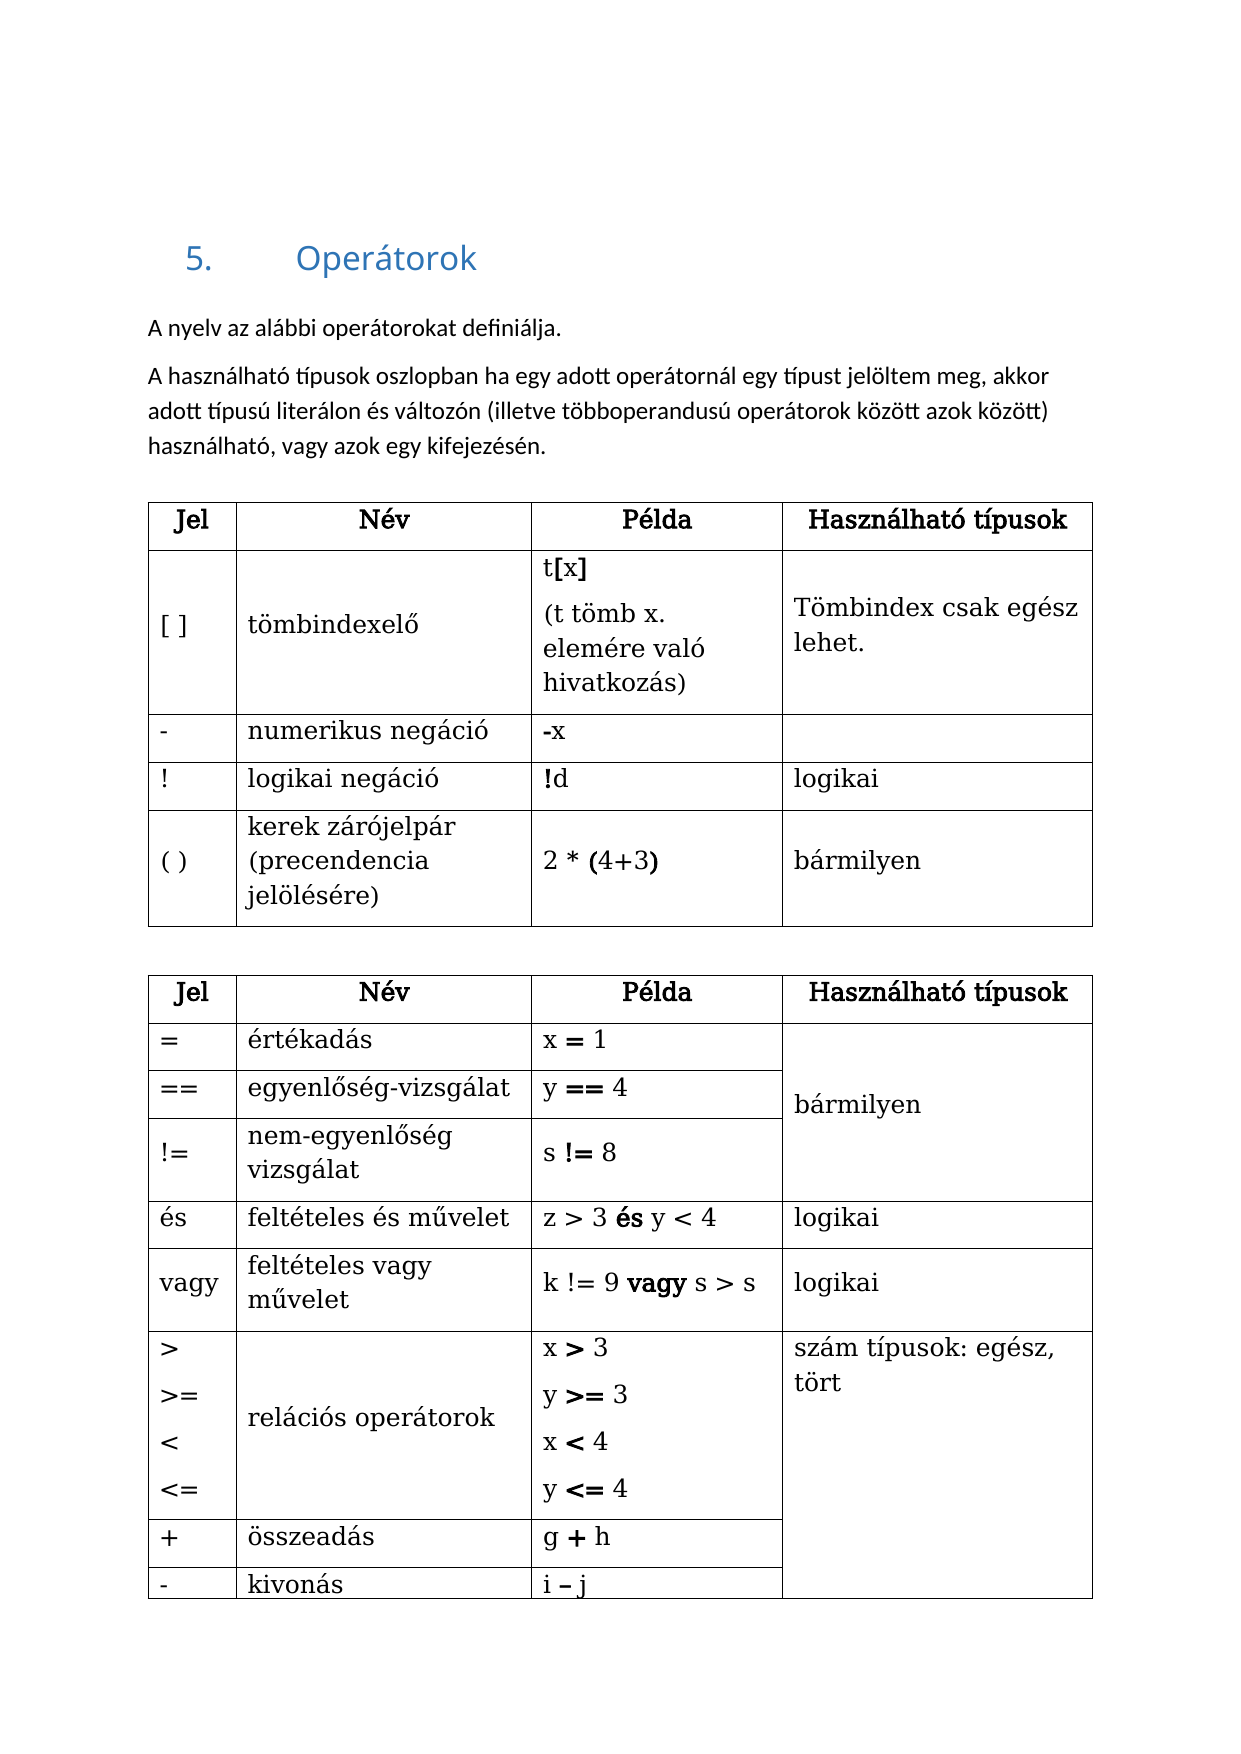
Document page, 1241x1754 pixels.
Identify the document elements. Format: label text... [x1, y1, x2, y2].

table_cell - [149, 715, 236, 762]
table_cell != [149, 1119, 236, 1201]
table_cell > >= < <= [149, 1332, 236, 1519]
table_header Jel [149, 503, 236, 550]
table_cell i – j [532, 1568, 782, 1598]
table_cell s != 8 [532, 1119, 782, 1201]
table_cell logikai negáció [237, 763, 531, 809]
table_cell tömbindexelő [237, 551, 531, 714]
table_cell értékadás [237, 1024, 531, 1070]
table_cell kivonás [237, 1568, 531, 1598]
table_cell feltételes vagy művelet [237, 1249, 531, 1331]
table_cell bármilyen [783, 1024, 1092, 1201]
table_header Név [237, 503, 531, 550]
table_cell összeadás [237, 1520, 531, 1567]
table_cell logikai [783, 1202, 1092, 1248]
table_cell z > 3 és y < 4 [532, 1202, 782, 1248]
table_cell + [149, 1520, 236, 1567]
table_cell x > 3 y >= 3 x < 4 y <= 4 [532, 1332, 782, 1519]
table_header Példa [532, 976, 782, 1023]
table_cell t[x] (t tömb x. elemére való hivatkozás) [532, 551, 782, 714]
table_cell == [149, 1071, 236, 1118]
table_cell = [149, 1024, 236, 1070]
text A nyelv az alábbi operátorokat definiálja. [148, 312, 1093, 343]
table_cell numerikus negáció [237, 715, 531, 762]
table_cell g + h [532, 1520, 782, 1567]
table_cell bármilyen [783, 811, 1092, 926]
table_cell szám típusok: egész, tört [783, 1332, 1092, 1598]
table_cell nem-egyenlőség vizsgálat [237, 1119, 531, 1201]
table_header Név [237, 976, 531, 1023]
table_cell 2 * (4+3) [532, 811, 782, 926]
table_cell feltételes és művelet [237, 1202, 531, 1248]
table_header Jel [149, 976, 236, 1023]
table_cell k != 9 vagy s > s [532, 1249, 782, 1331]
table_cell y == 4 [532, 1071, 782, 1118]
table_header Példa [532, 503, 782, 550]
table_cell logikai [783, 763, 1092, 809]
table_cell x = 1 [532, 1024, 782, 1070]
table_cell ! [149, 763, 236, 809]
table_cell [ ] [149, 551, 236, 714]
table_cell és [149, 1202, 236, 1248]
table_cell vagy [149, 1249, 236, 1331]
text A használható típusok oszlopban ha egy adott operátornál egy típust jelöltem meg, akkor adott típusú literálon és változón (illetve többoperandusú operátorok között azok között) használható, vagy azok egy kifejezésén. [148, 360, 1093, 460]
table_cell !d [532, 763, 782, 809]
table_cell Tömbindex csak egész lehet. [783, 551, 1092, 714]
table_header Használható típusok [783, 503, 1092, 550]
table_cell ( ) [149, 811, 236, 926]
table_cell relációs operátorok [237, 1332, 531, 1519]
table_cell kerek zárójelpár (precendencia jelölésére) [237, 811, 531, 926]
table_cell logikai [783, 1249, 1092, 1331]
table_cell - [149, 1568, 236, 1598]
table_cell [783, 715, 1092, 762]
table_header Használható típusok [783, 976, 1092, 1023]
table_cell egyenlőség-vizsgálat [237, 1071, 531, 1118]
table_cell -x [532, 715, 782, 762]
subtitle Operátorok [185, 235, 1093, 281]
